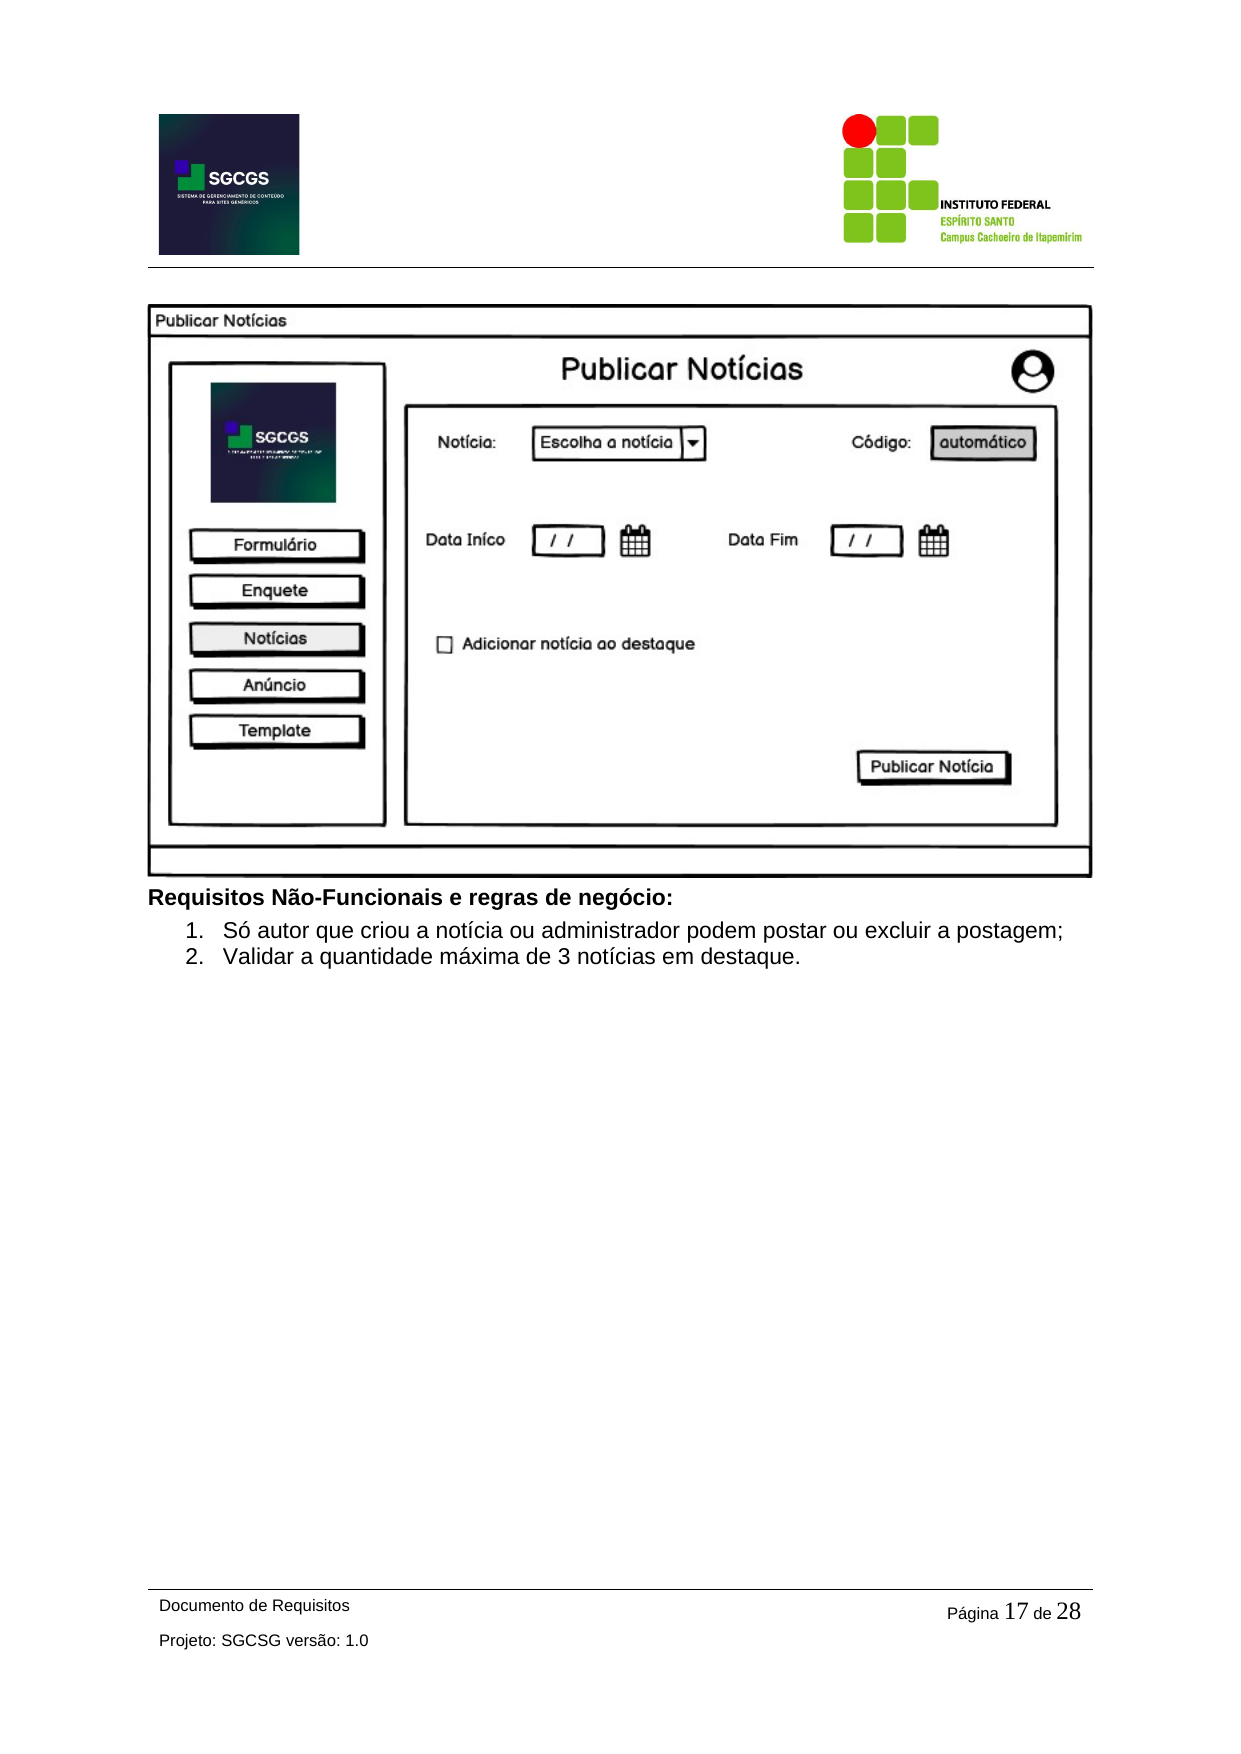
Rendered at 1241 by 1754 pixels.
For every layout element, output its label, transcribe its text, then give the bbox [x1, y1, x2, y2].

list Validar a quantidade máxima de 3 notícias em destaque. [185, 943, 1092, 969]
text Requisitos Não-Funcionais e regras de negócio: [148, 884, 1092, 910]
picture [158, 114, 300, 255]
picture [147, 304, 1093, 878]
picture [842, 114, 1083, 245]
list Só autor que criou a notícia ou administrador podem postar ou excluir a postagem; [185, 917, 1092, 943]
